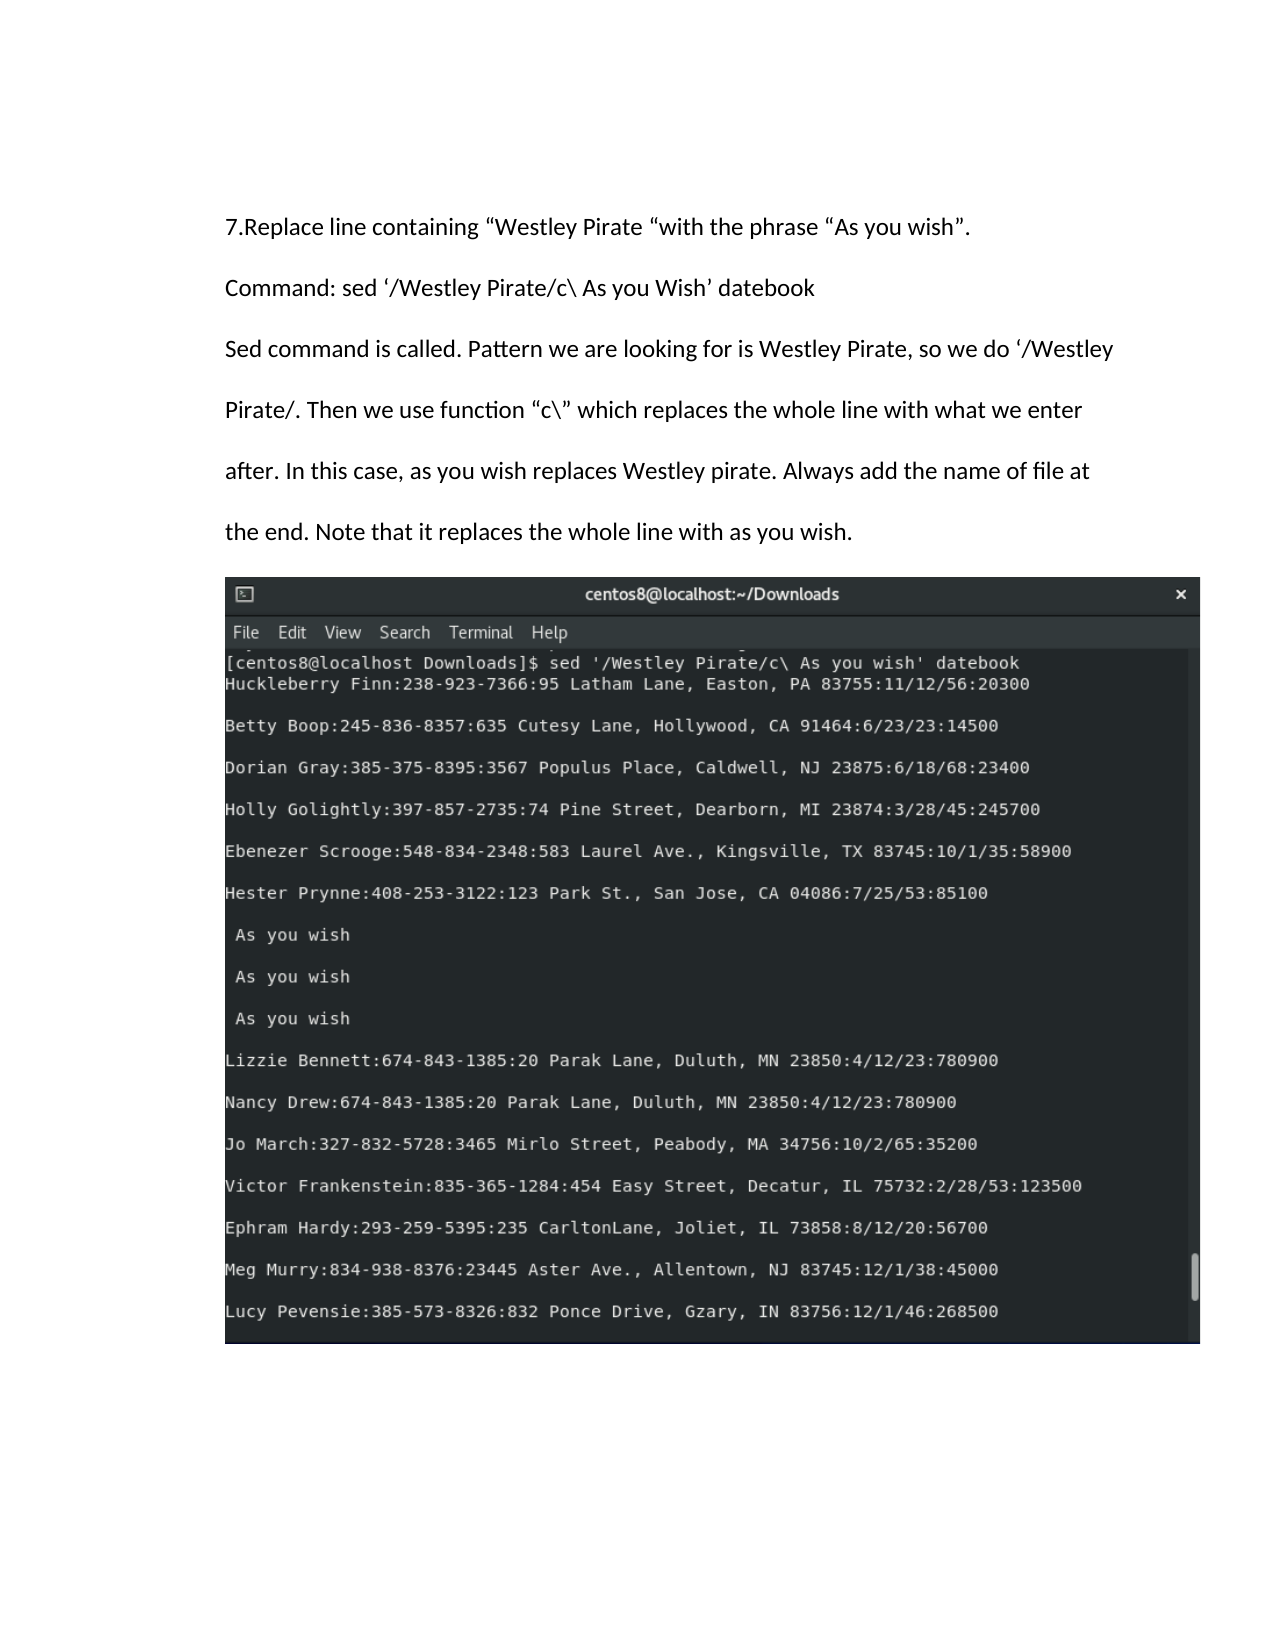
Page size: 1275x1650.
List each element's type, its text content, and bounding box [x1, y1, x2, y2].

list 7.Replace line containing “Westley Pirate “with the phrase “As you wish”. [225, 211, 1125, 242]
list Command: sed ‘/Westley Pirate/c\ As you Wish’ datebook [225, 272, 1125, 303]
list Sed command is called. Pattern we are looking for is Westley Pirate, so we do ‘/Westley Pirate/. Then we use function “c\” which replaces the whole line with what we enter after. In this case, as you wish replaces Westley pirate. Always add the name of file at the end. Note that it replaces the whole line with as you wish. [225, 333, 1125, 547]
picture [225, 577, 1200, 1344]
